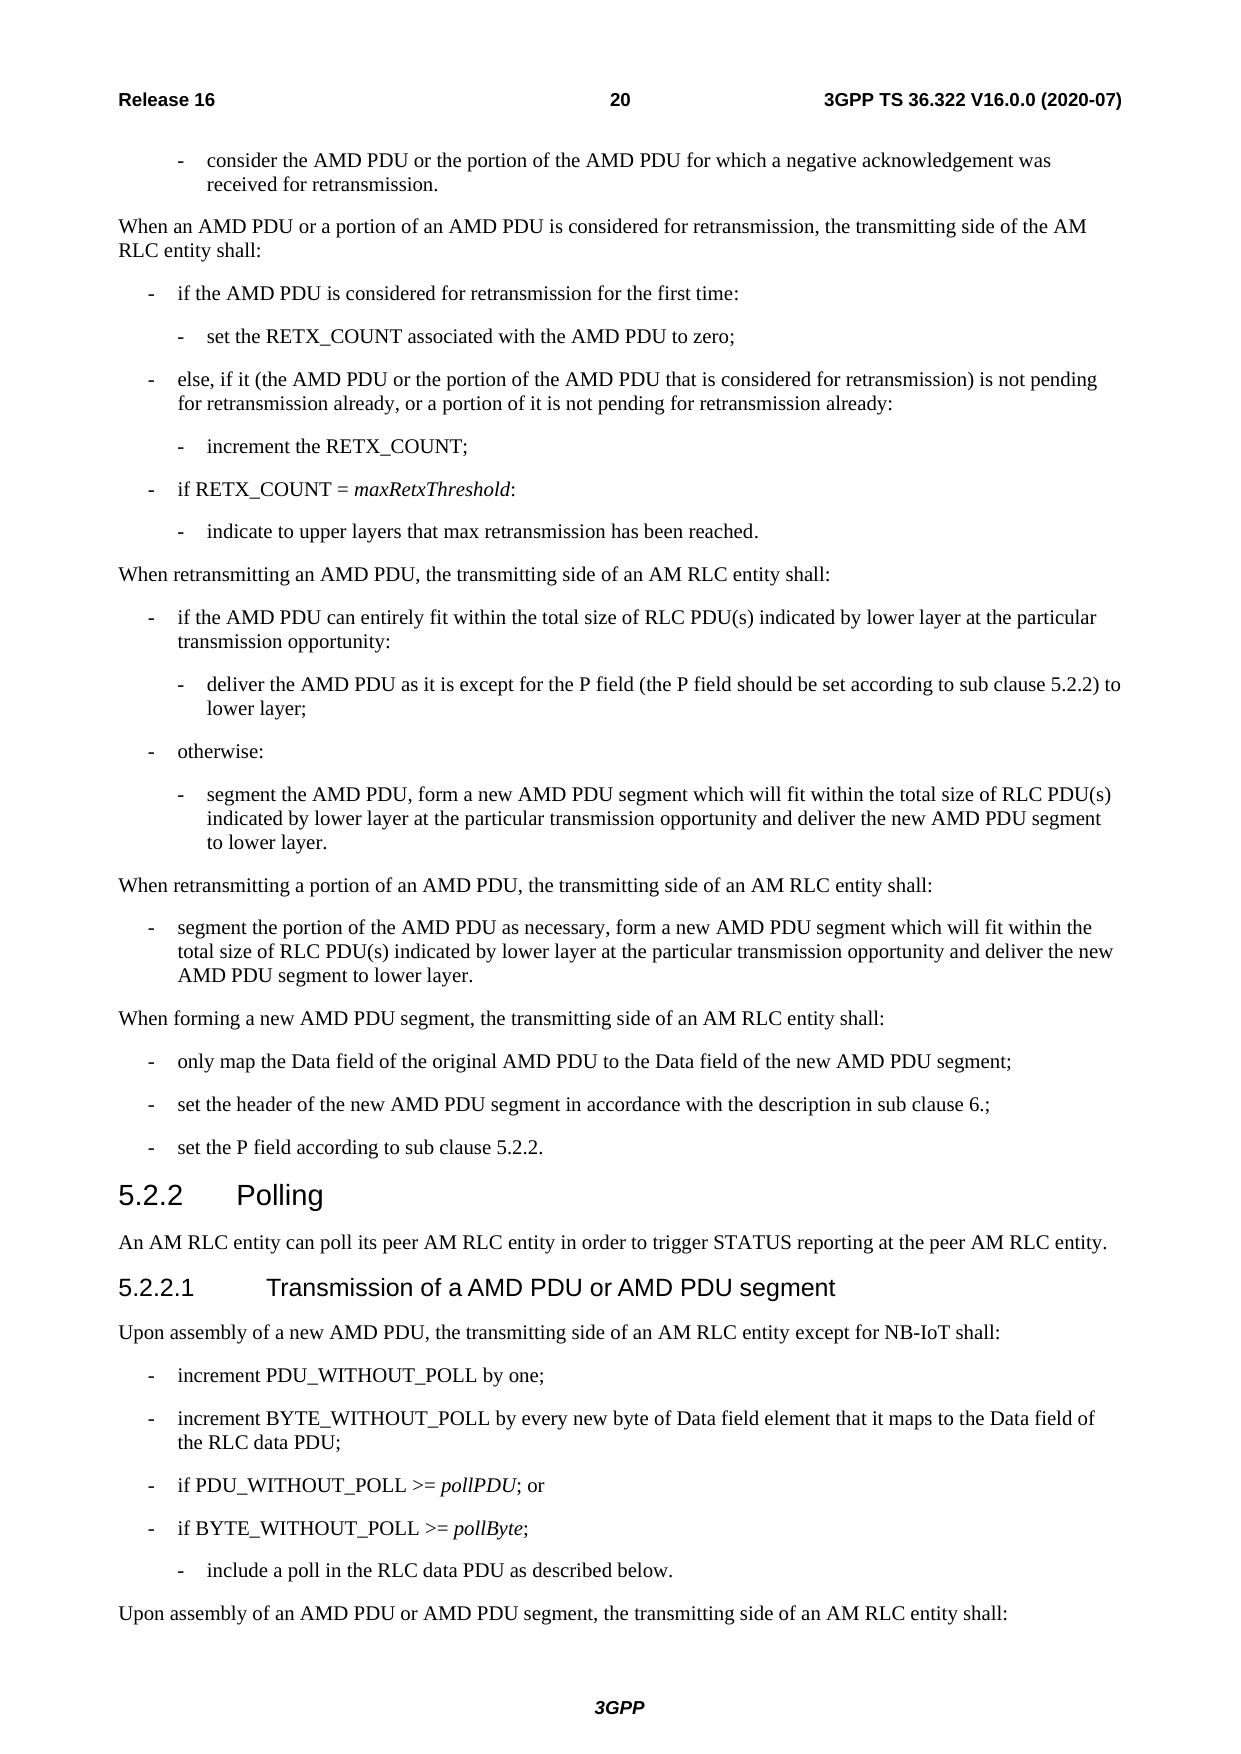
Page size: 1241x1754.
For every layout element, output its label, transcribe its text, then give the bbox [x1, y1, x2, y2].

text - if the AMD PDU can entirely fit within the total size of RLC PDU(s) indicated by lower layer at the particular transmission opportunity: [148, 605, 1122, 653]
text - set the header of the new AMD PDU segment in accordance with the description in sub clause 6.; [148, 1092, 1122, 1116]
text - deliver the AMD PDU as it is except for the P field (the P field should be set according to sub clause 5.2.2) to lower layer; [177, 672, 1122, 720]
text - if PDU_WITHOUT_POLL >= pollPDU; or [148, 1473, 1122, 1497]
text When retransmitting an AMD PDU, the transmitting side of an AM RLC entity shall: [118, 562, 1122, 586]
text - include a poll in the RLC data PDU as described below. [177, 1558, 1122, 1582]
text - if RETX_COUNT = maxRetxThreshold: [148, 477, 1122, 501]
subtitle 5.2.2.1 Transmission of a AMD PDU or AMD PDU segment [118, 1273, 1122, 1301]
text - else, if it (the AMD PDU or the portion of the AMD PDU that is considered for retransmission) is not pending for retransmission already, or a portion of it is not pending for retransmission already: [148, 367, 1122, 415]
text Upon assembly of an AMD PDU or AMD PDU segment, the transmitting side of an AM RLC entity shall: [118, 1601, 1122, 1625]
text - otherwise: [148, 739, 1122, 763]
text When an PDU or a portion of an PDU is considered for retransmission, the transmitting side of the AM RLC entity shall: [118, 214, 1122, 262]
text - if BYTE_WITHOUT_POLL >= pollByte; [148, 1515, 1122, 1539]
text Upon assembly of a new AMD PDU, the transmitting side of an AM RLC entity except for NB-IoT shall: [118, 1320, 1122, 1344]
text - segment the portion of the AMD PDU as necessary, form a new AMD PDU segment which will fit within the total size of RLC PDU(s) indicated by lower layer at the particular transmission opportunity and deliver the new AMD PDU segment to lower layer. [148, 915, 1122, 987]
text - set the P field according to sub clause 5.2.2. [148, 1135, 1122, 1159]
subtitle 5.2.2 Polling [118, 1177, 1122, 1211]
text - increment the RETX_COUNT; [177, 434, 1122, 458]
text - indicate to upper layers that max retransmission has been reached. [177, 519, 1122, 543]
text - increment PDU_WITHOUT_POLL by one; [148, 1363, 1122, 1387]
text An AM RLC entity can poll its peer AM RLC entity in order to trigger STATUS reporting at the peer AM RLC entity. [118, 1230, 1122, 1254]
text - if the AMD PDU is considered for retransmission for the first time: [148, 281, 1122, 305]
text - segment the AMD PDU, form a new AMD PDU segment which will fit within the total size of RLC PDU(s) indicated by lower layer at the particular transmission opportunity and deliver the new AMD PDU segment to lower layer. [177, 782, 1122, 854]
text When retransmitting a portion of an AMD PDU, the transmitting side of an AM RLC entity shall: [118, 872, 1122, 897]
text - increment BYTE_WITHOUT_POLL by every new byte of Data field element that it maps to the Data field of the RLC data PDU; [148, 1406, 1122, 1454]
text When forming a new AMD PDU segment, the transmitting side of an AM RLC entity shall: [118, 1006, 1122, 1030]
text - set the RETX_COUNT associated with the PDU to zero; [177, 324, 1122, 348]
text - only map the Data field of the original AMD PDU to the Data field of the new AMD PDU segment; [148, 1049, 1122, 1073]
text - consider the AMD PDU or the portion of the AMD PDU for which a negative acknowledgement was received for retransmission. [177, 147, 1122, 196]
